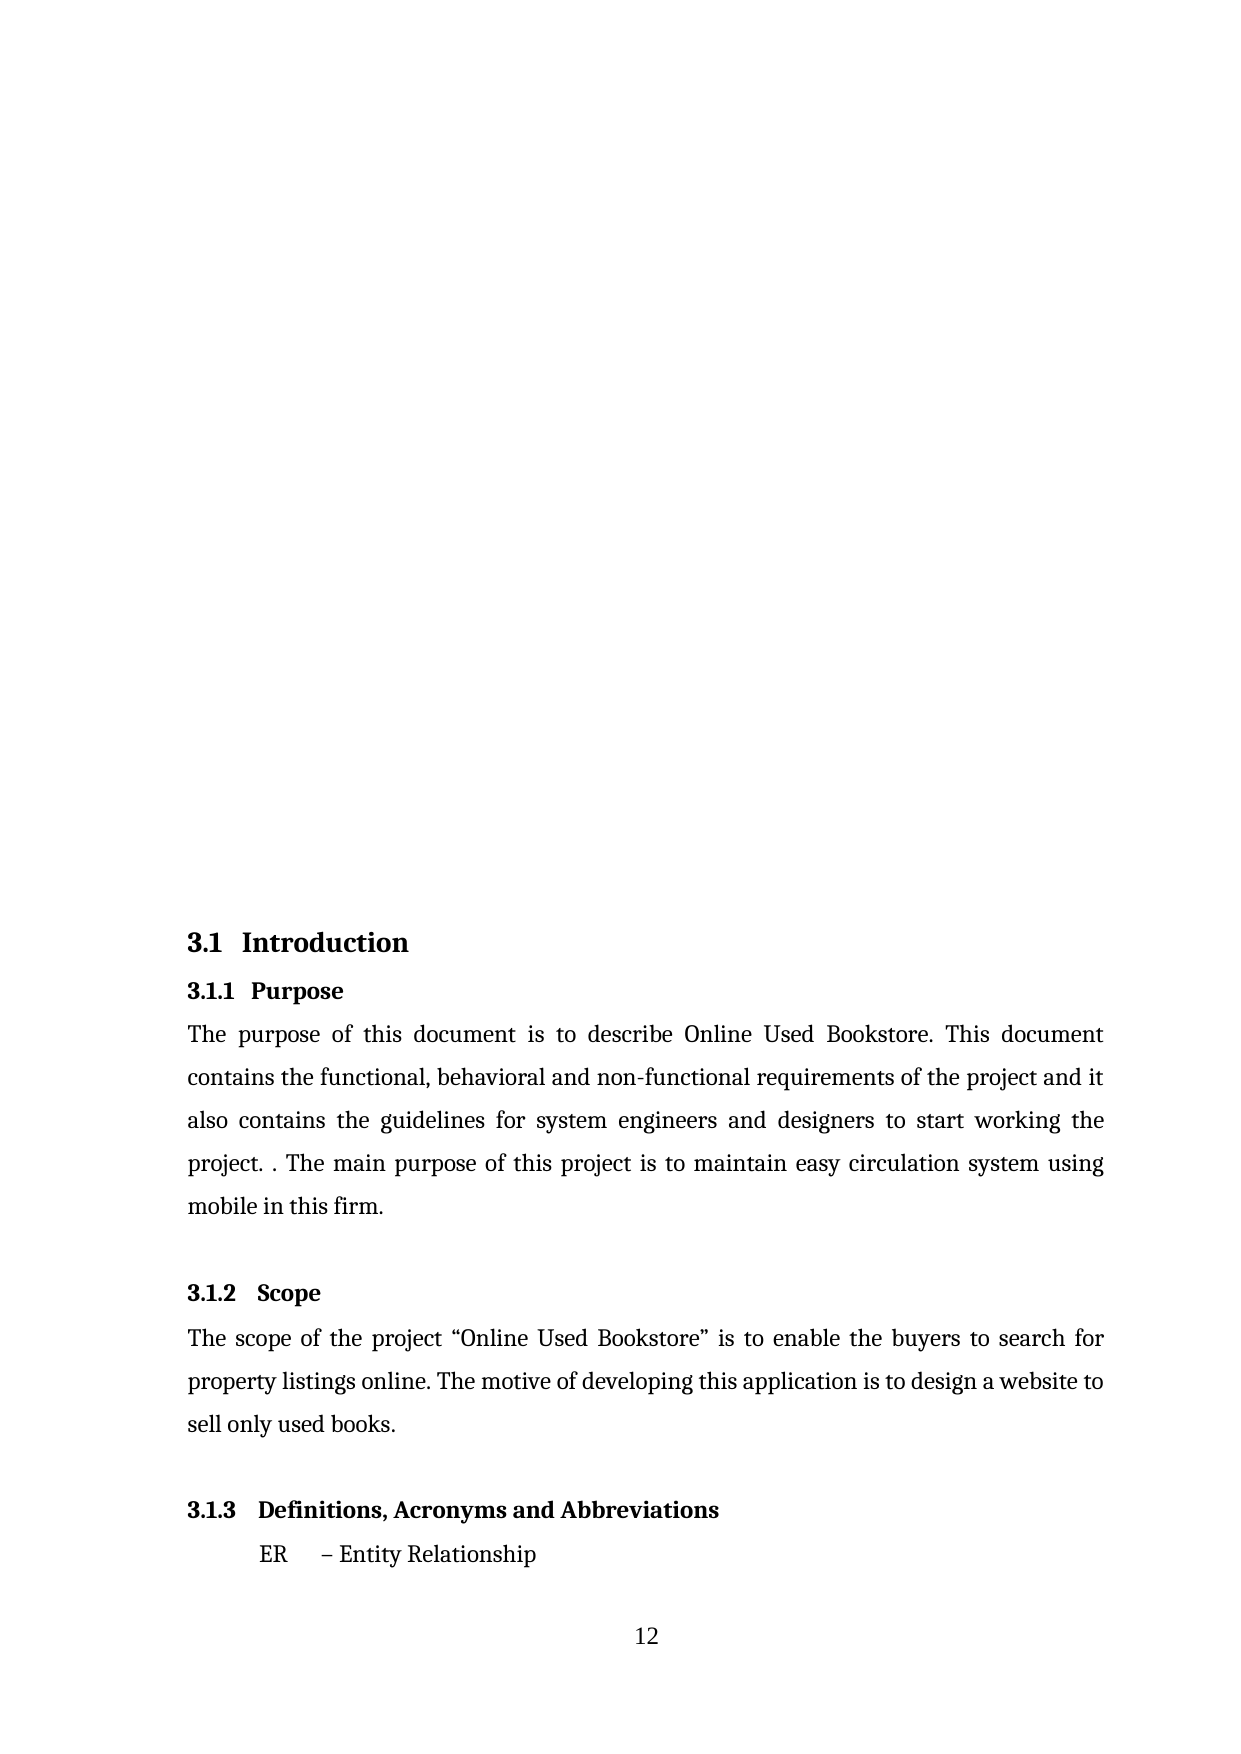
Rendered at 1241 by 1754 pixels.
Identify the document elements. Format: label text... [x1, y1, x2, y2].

text 3.1.2 Scope [187, 1278, 1105, 1307]
text 3.1.1 Purpose [187, 977, 1105, 1005]
text 3.1.3 Definitions, Acronyms and Abbreviations [187, 1496, 1105, 1525]
text The scope of the project “Online Used Bookstore” is to enable the buyers to search for property listings online. The motive of developing this application is to design a website to sell only used books. [187, 1324, 1105, 1439]
text ER – Entity Relationship [187, 1539, 1105, 1568]
text The purpose of this document is to describe Online Used Bookstore. This document contains the functional, behavioral and non-functional requirements of the project and it also contains the guidelines for system engineers and designers to start working the project. . The main purpose of this project is to maintain easy circulation system using mobile in this firm. [187, 1020, 1105, 1221]
text 3.1 Introduction [187, 926, 1105, 960]
